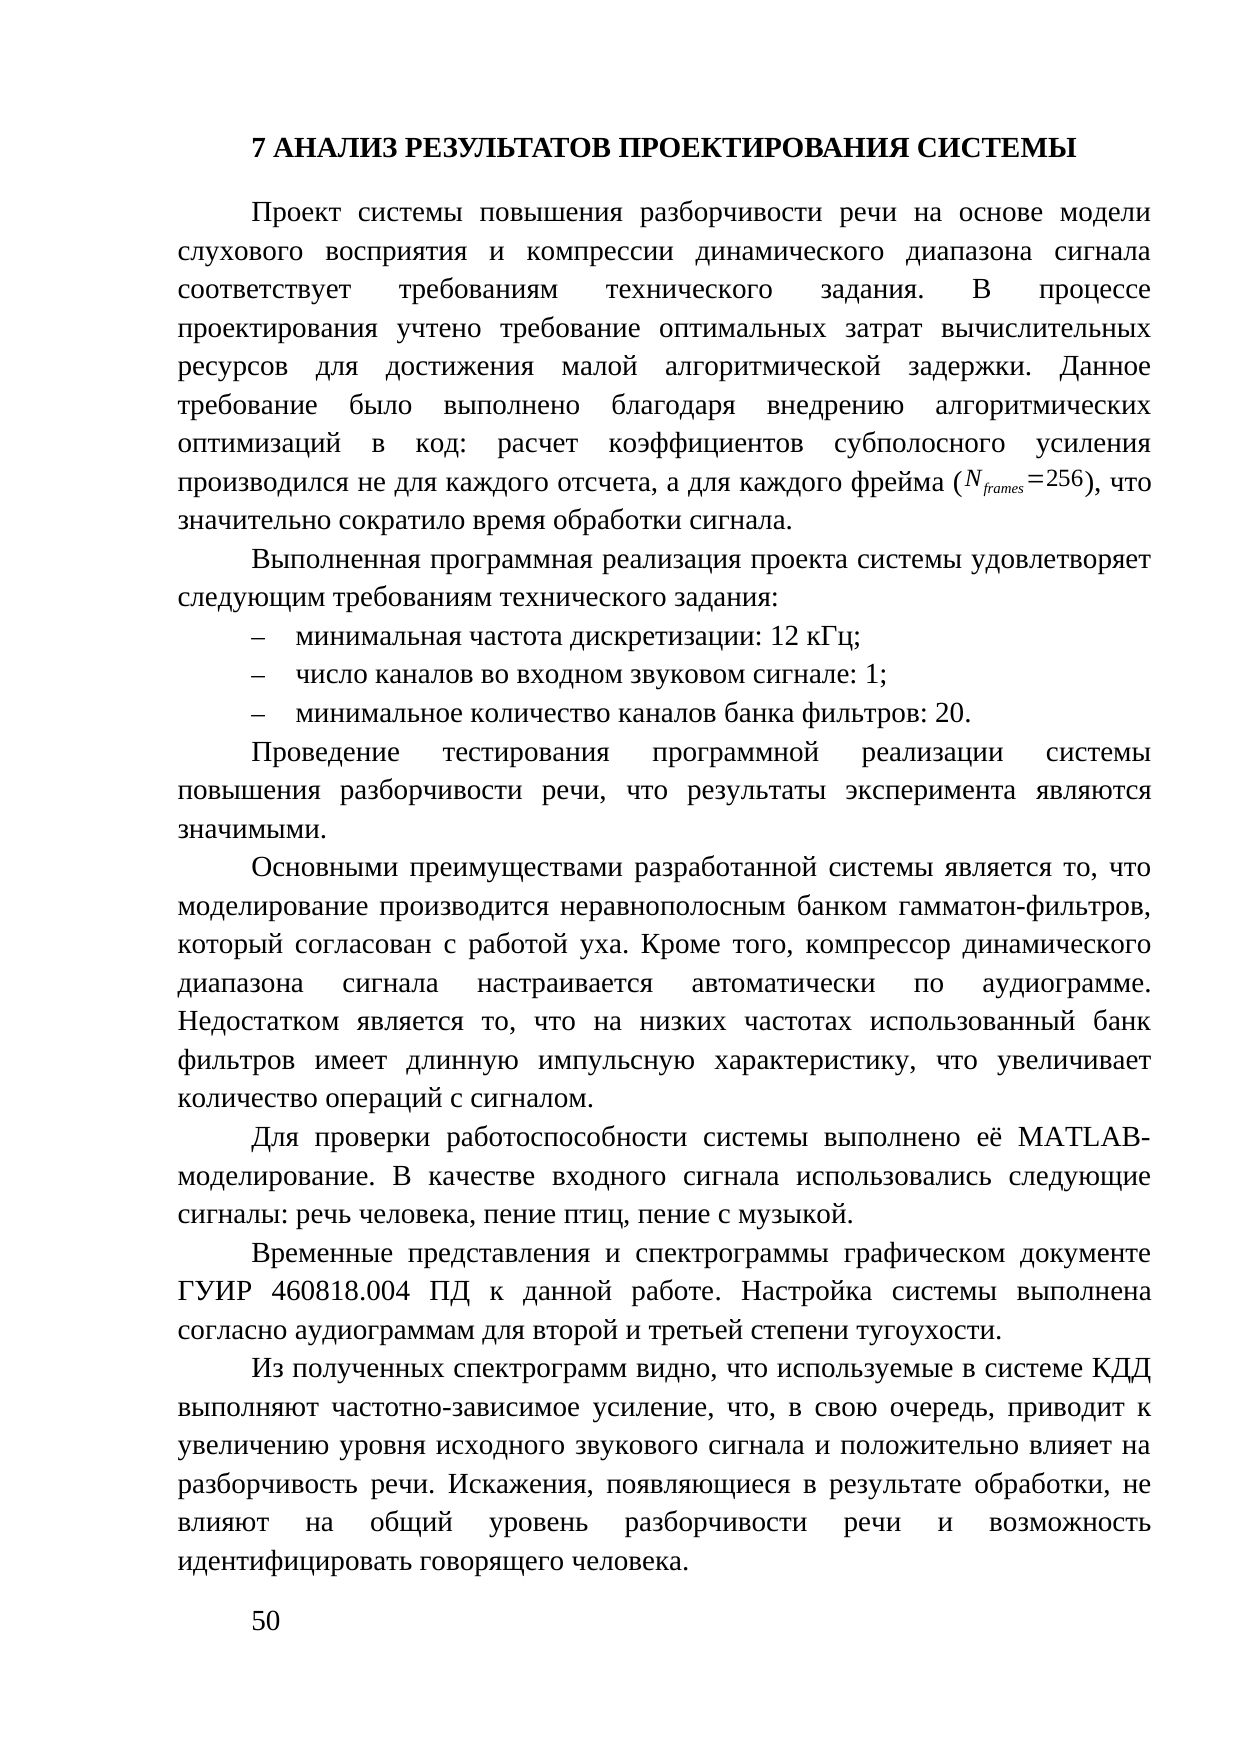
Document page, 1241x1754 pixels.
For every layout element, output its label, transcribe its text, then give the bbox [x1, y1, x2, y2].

text Проведение тестирования программной реализации системы повышения разборчивости речи, что результаты эксперимента являются значимыми. [177, 734, 1152, 844]
list минимальное количество каналов банка фильтров: 20. [251, 695, 1152, 729]
text Выполненная программная реализация проекта системы удовлетворяет следующим требованиям технического задания: [177, 541, 1152, 613]
text Основными преимуществами разработанной системы является то, что моделирование производится неравнополосным банком гамматон-фильтров, который согласован с работой уха. Кроме того, компрессор динамического диапазона сигнала настраивается автоматически по аудиограмме. Недостатком является то, что на низких частотах использованный банк фильтров имеет длинную импульсную характеристику, что увеличивает количество операций с сигналом. [177, 849, 1152, 1114]
text Временные представления и спектрограммы графическом документе ГУИР 460818.004 ПД к данной работе. Настройка системы выполнена согласно аудиограммам для второй и третьей степени тугоухости. [177, 1235, 1152, 1345]
list минимальная частота дискретизации: 12 кГц; [251, 618, 1152, 652]
subtitle Анализ результатов проектирования системы [251, 131, 1152, 164]
list число каналов во входном звуковом сигнале: 1; [251, 657, 1152, 690]
text Проект системы повышения разборчивости речи на основе модели слухового восприятия и компрессии динамического диапазона сигнала соответствует требованиям технического задания. В процессе проектирования учтено требование оптимальных затрат вычислительных ресурсов для достижения малой алгоритмической задержки. Данное требование было выполнено благодаря внедрению алгоритмических оптимизаций в код: расчет коэффициентов субполосного усиления производился не для каждого отсчета, а для каждого фрейма (), что значительно сократило время обработки сигнала. [177, 194, 1152, 536]
text Из полученных спектрограмм видно, что используемые в системе КДД выполняют частотно-зависимое усиление, что, в свою очередь, приводит к увеличению уровня исходного звукового сигнала и положительно влияет на разборчивость речи. Искажения, появляющиеся в результате обработки, не влияют на общий уровень разборчивости речи и возможность идентифицировать говорящего человека. [177, 1350, 1152, 1577]
text Для проверки работоспособности системы выполнено её MATLAB-моделирование. В качестве входного сигнала использовались следующие сигналы: речь человека, пение птиц, пение с музыкой. [177, 1119, 1152, 1230]
